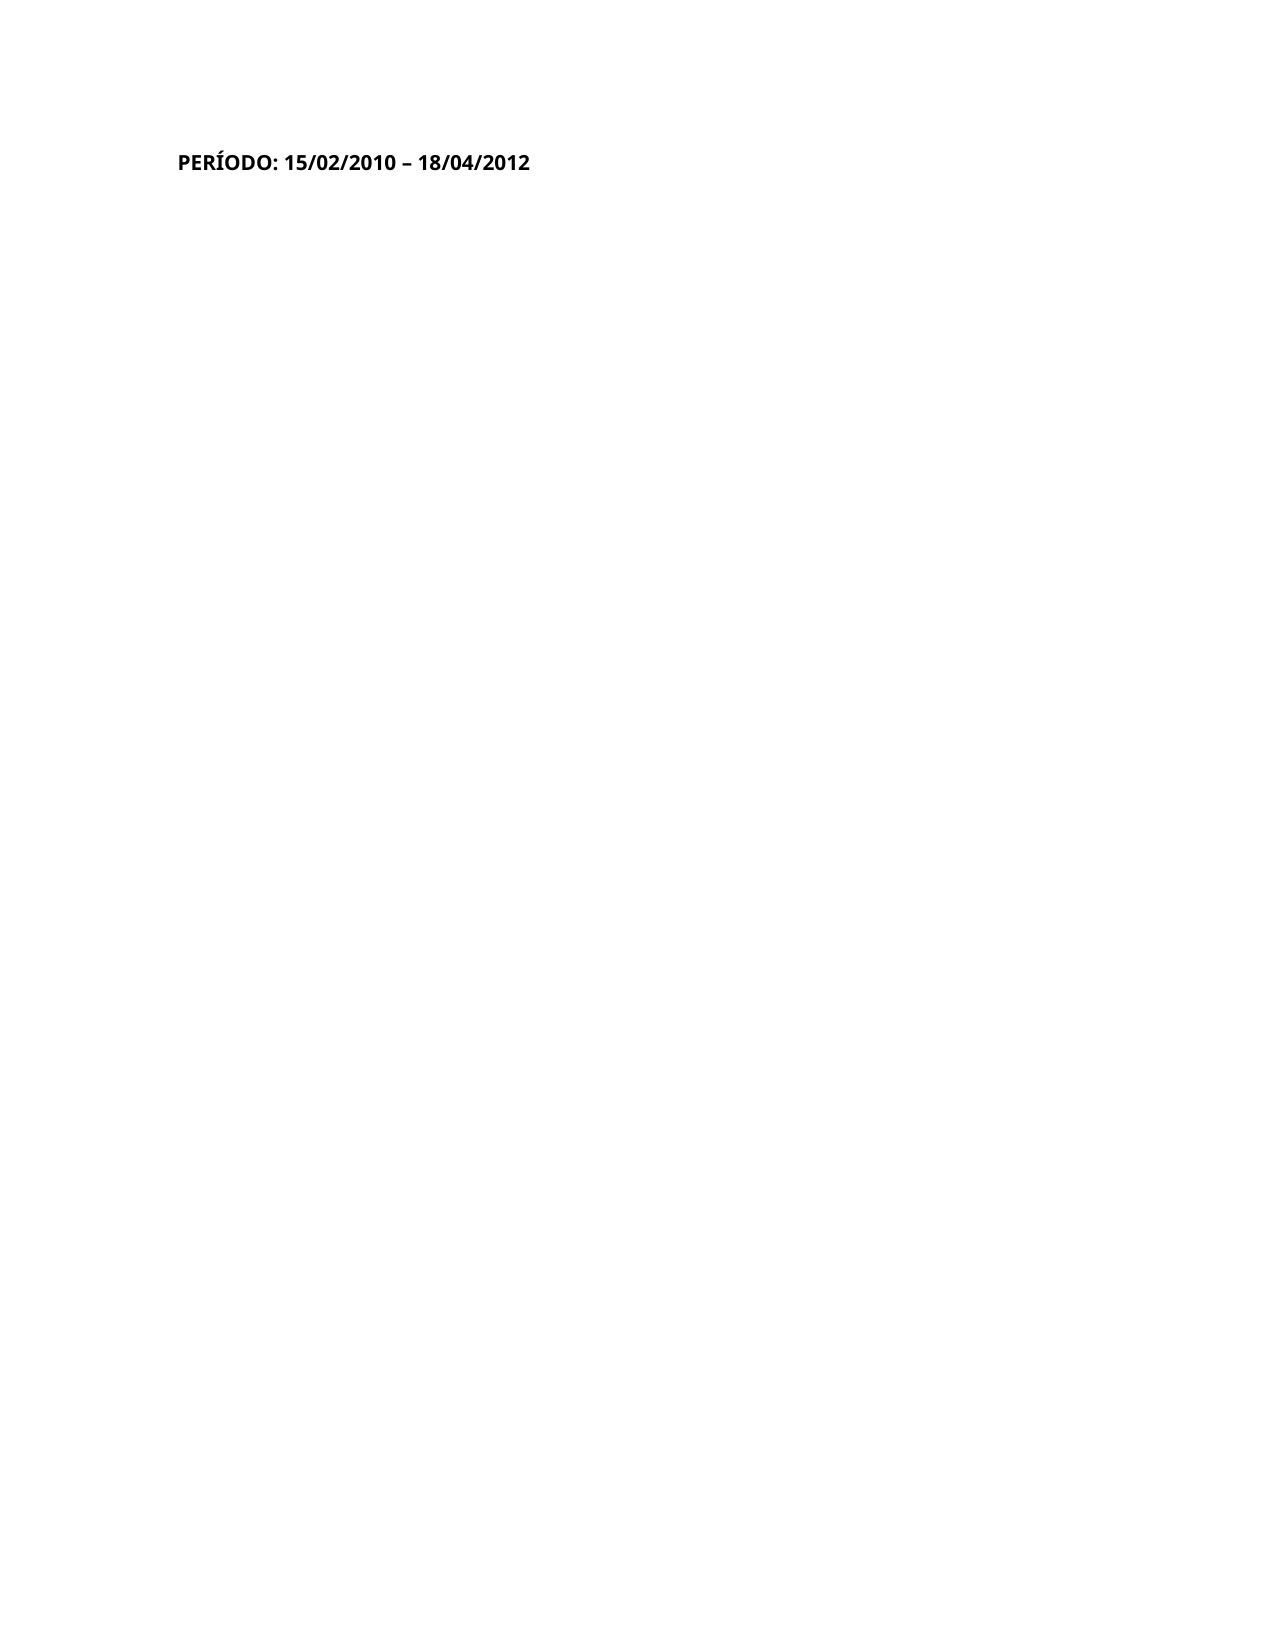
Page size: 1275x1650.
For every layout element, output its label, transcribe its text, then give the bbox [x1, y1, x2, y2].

text PERÍODO: 15/02/2010 – 18/04/2012 [177, 148, 1098, 176]
